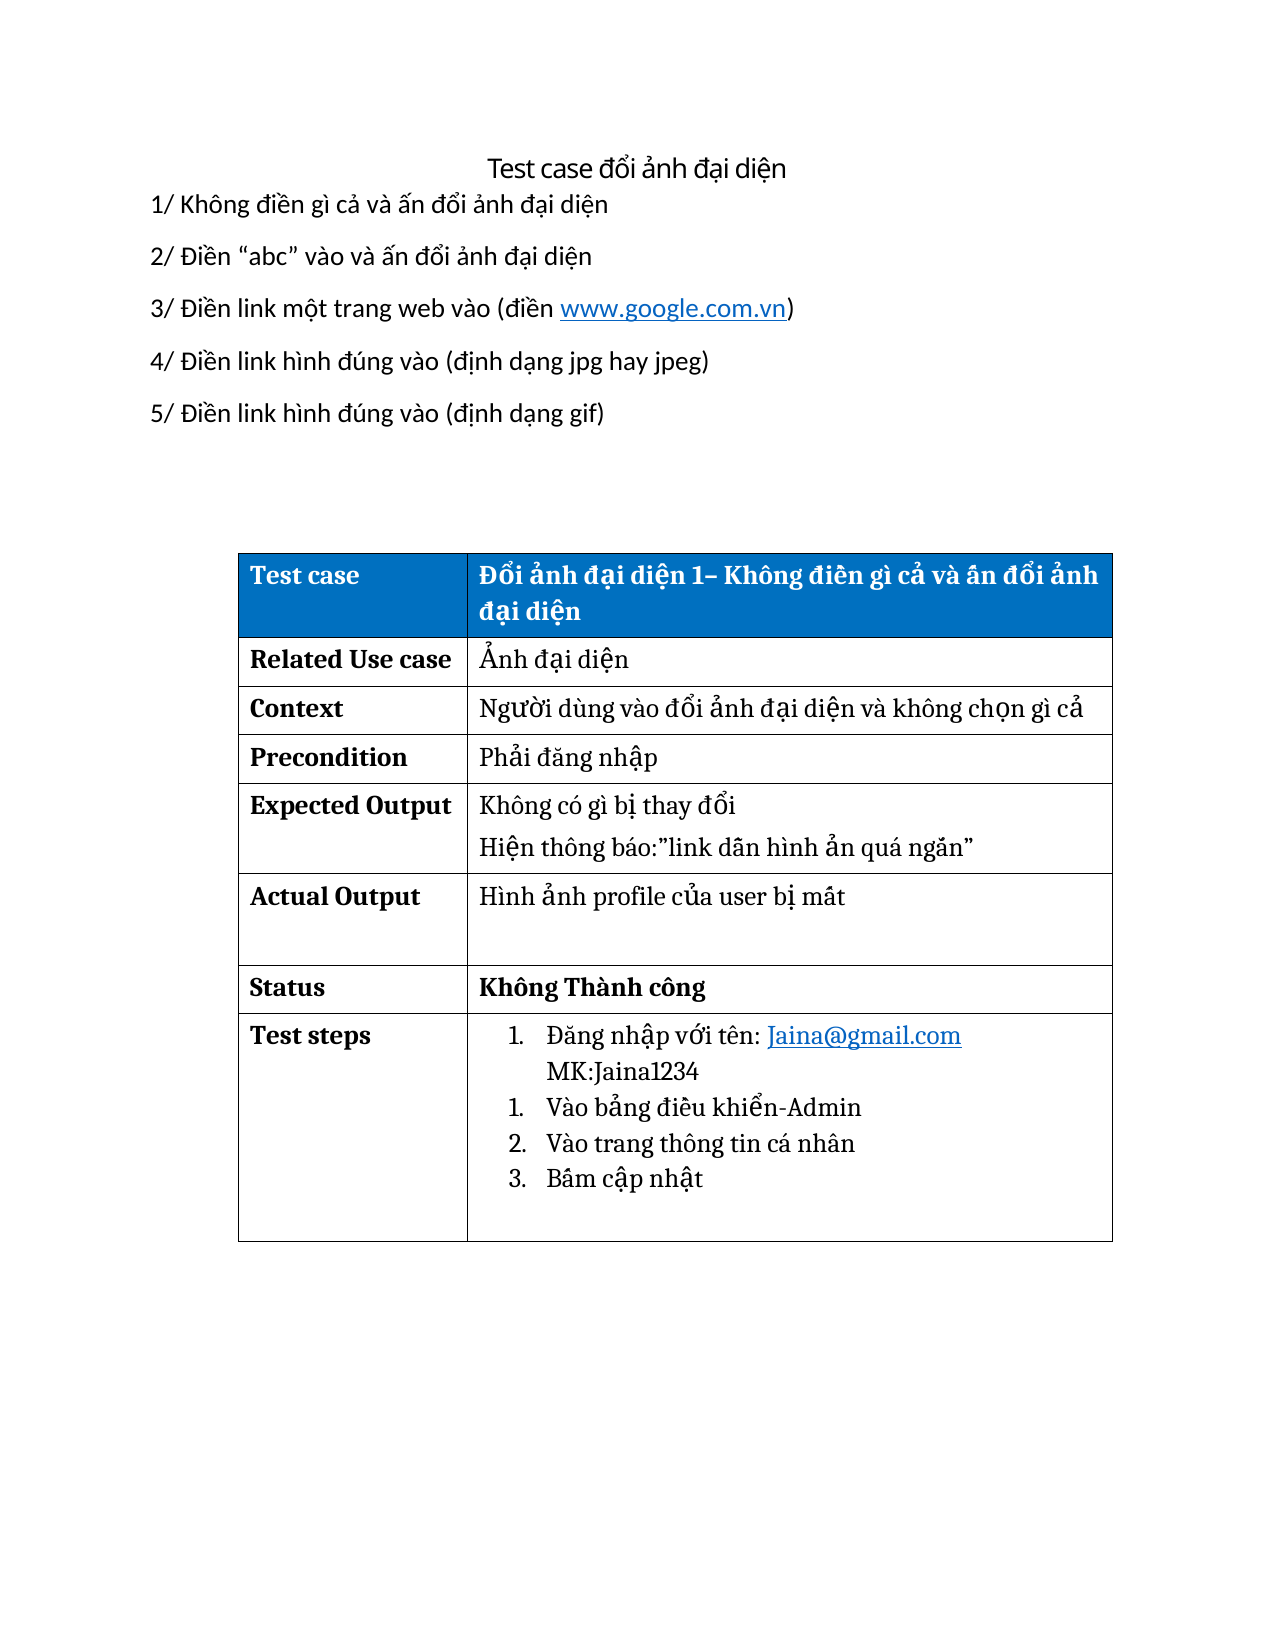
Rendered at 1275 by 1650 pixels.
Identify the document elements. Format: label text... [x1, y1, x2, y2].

title Test case đổi ảnh đại diện [150, 150, 1125, 187]
text 3/ Điền link một trang web vào (điền www.google.com.vn) [150, 291, 1125, 324]
table_cell Hình ảnh profile của user bị mất [468, 874, 1112, 964]
table_header Đổi ảnh đại diện 1– Không điền gì cả và ấn đổi ảnh đại diện [468, 554, 1112, 637]
table_cell Status [239, 966, 467, 1013]
text 4/ Điền link hình đúng vào (định dạng jpg hay jpeg) [150, 344, 1125, 377]
table_cell Precondition [239, 735, 467, 783]
table_cell Không Thành công [468, 966, 1112, 1013]
text 2/ Điền “abc” vào và ấn đổi ảnh đại diện [150, 239, 1125, 272]
table_cell Test steps [239, 1014, 467, 1241]
table_cell Context [239, 687, 467, 734]
table_cell Actual Output [239, 874, 467, 964]
table_cell Không có gì bị thay đổi Hiện thông báo:”link dẫn hình ản quá ngắn” [468, 784, 1112, 873]
table_header Test case [239, 554, 467, 637]
text 1/ Không điền gì cả và ấn đổi ảnh đại diện [150, 187, 1125, 220]
table_cell Expected Output [239, 784, 467, 873]
table_cell Ảnh đại diện [468, 638, 1112, 686]
table_cell Phải đăng nhập [468, 735, 1112, 783]
table_cell Đăng nhập với tên: Jaina@gmail.com MK:Jaina1234 Vào bảng điều khiển-Admin Vào trang thông tin cá nhân Bấm cập nhật [468, 1014, 1112, 1241]
table_cell Related Use case [239, 638, 467, 686]
table_cell Người dùng vào đổi ảnh đại diện và không chọn gì cả [468, 687, 1112, 734]
text 5/ Điền link hình đúng vào (định dạng gif) [150, 396, 1125, 429]
